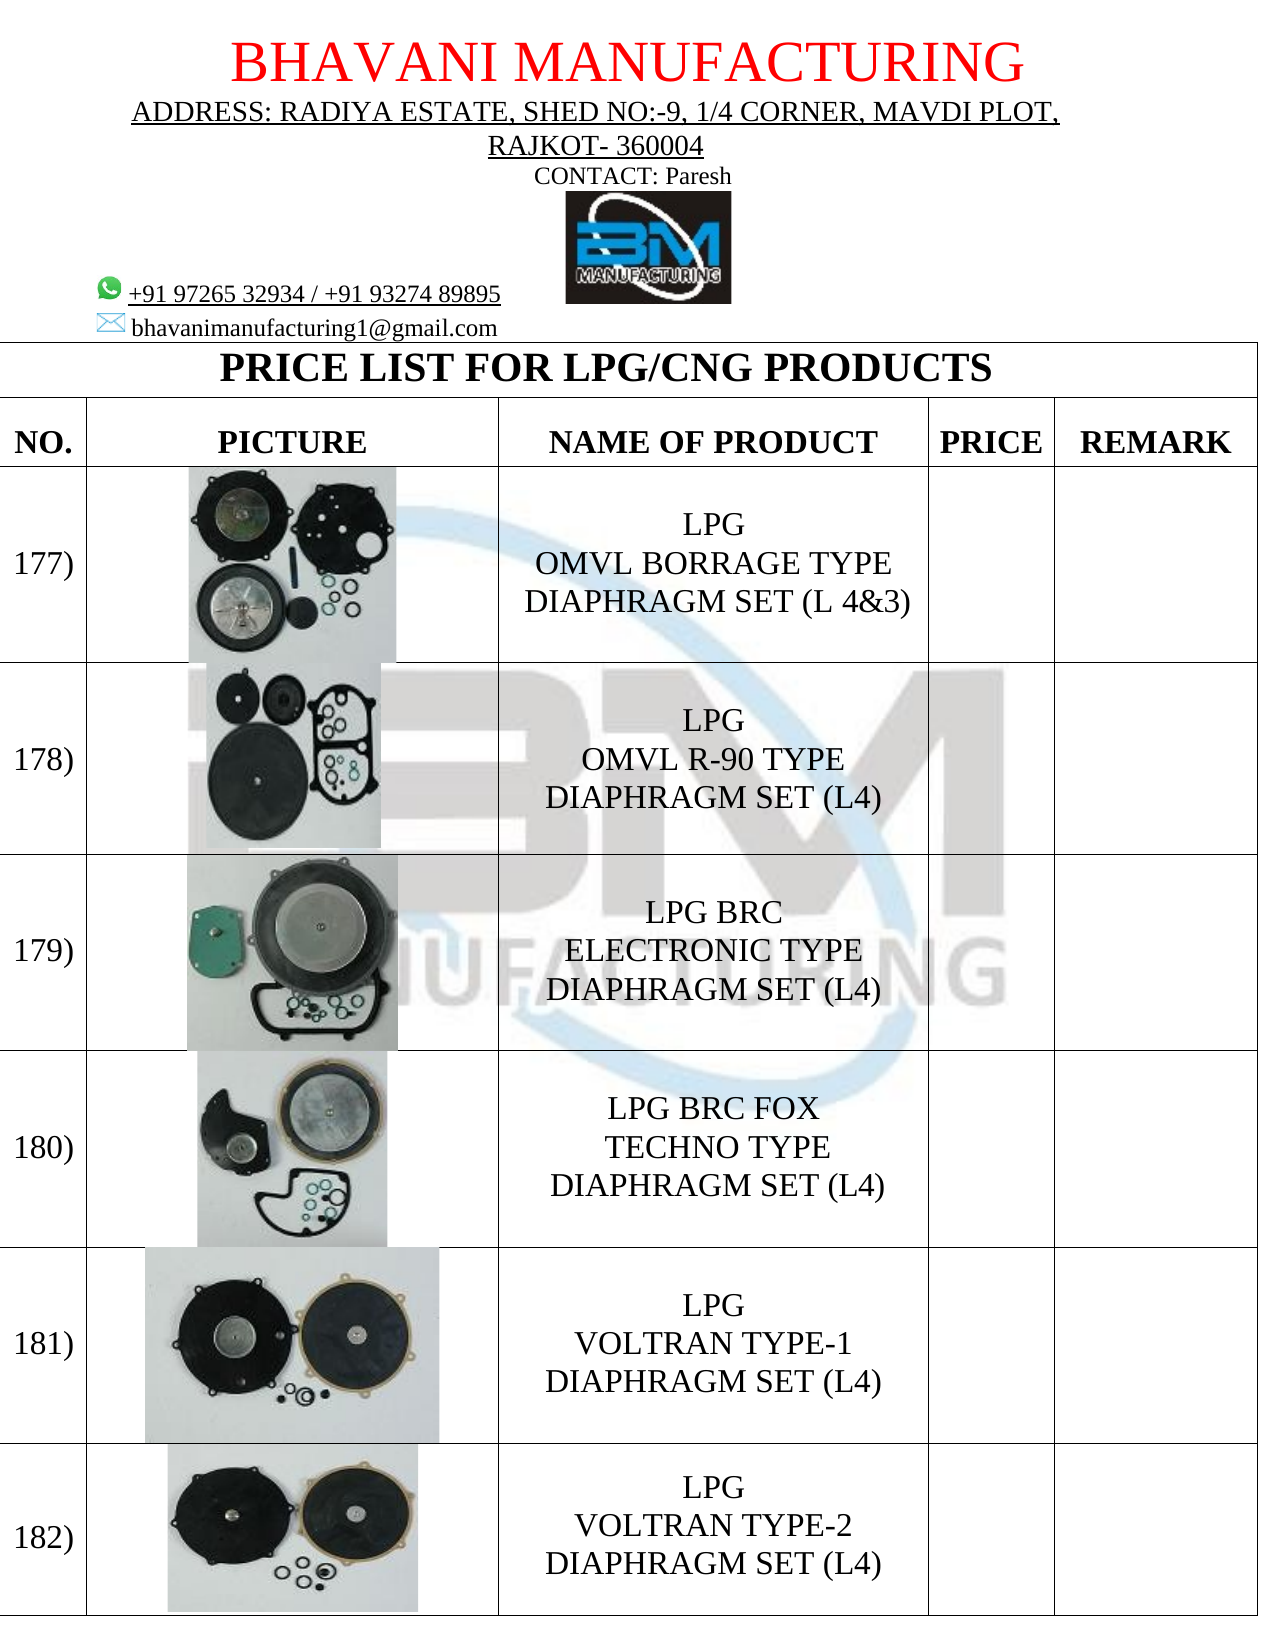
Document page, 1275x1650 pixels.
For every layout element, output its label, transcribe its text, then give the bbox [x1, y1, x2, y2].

table_cell [1055, 1444, 1257, 1615]
table_cell 177) [0, 467, 86, 662]
table_cell [929, 855, 1054, 1050]
picture [167, 1444, 419, 1612]
table_cell LPG OMVL R-90 TYPE DIAPHRAGM SET (L4) [499, 663, 928, 854]
table_cell [1055, 663, 1257, 854]
picture [96, 275, 122, 300]
table_cell [929, 467, 1054, 662]
table_cell LPG BRC ELECTRONIC TYPE DIAPHRAGM SET (L4) [499, 855, 928, 1050]
table_cell [388, 1051, 498, 1247]
table_cell [398, 855, 498, 1050]
table_cell [440, 1248, 498, 1443]
table_cell [1055, 1051, 1257, 1247]
table_cell [87, 855, 187, 1050]
table_cell [87, 1248, 145, 1443]
table_cell PICTURE [87, 398, 498, 466]
table_cell LPG OMVL BORRAGE TYPE DIAPHRAGM SET (L 4&3) [499, 467, 928, 662]
table_cell LPG VOLTRAN TYPE-1 DIAPHRAGM SET (L4) [499, 1248, 928, 1443]
table_cell [929, 663, 1054, 854]
picture [145, 855, 440, 1443]
picture [96, 313, 126, 332]
picture [565, 191, 732, 304]
table_cell [87, 1051, 197, 1247]
table_cell 180) [0, 1051, 86, 1247]
table_cell 178) [0, 663, 86, 854]
table_cell 182) [0, 1444, 86, 1615]
table_cell [929, 1051, 1054, 1247]
table_header PRICE LIST FOR LPG/CNG PRODUCTS [0, 343, 1257, 397]
table_cell [1055, 467, 1257, 662]
table_cell REMARK [1055, 398, 1257, 466]
table_cell [397, 467, 498, 662]
table_cell NO. [0, 398, 86, 466]
table_cell 181) [0, 1248, 86, 1443]
table_cell [87, 1444, 498, 1615]
table_cell [929, 1444, 1054, 1615]
picture [188, 467, 397, 848]
table_cell LPG VOLTRAN TYPE-2 DIAPHRAGM SET (L4) [499, 1444, 928, 1615]
table_cell NAME OF PRODUCT [499, 398, 928, 466]
table_cell [1055, 1248, 1257, 1443]
table_cell [87, 663, 498, 854]
table_cell [929, 1248, 1054, 1443]
table_cell [87, 467, 188, 662]
table_cell [1055, 855, 1257, 1050]
table_cell LPG BRC FOX TECHNO TYPE DIAPHRAGM SET (L4) [499, 1051, 928, 1247]
table_cell PRICE [929, 398, 1054, 466]
table_cell 179) [0, 855, 86, 1050]
